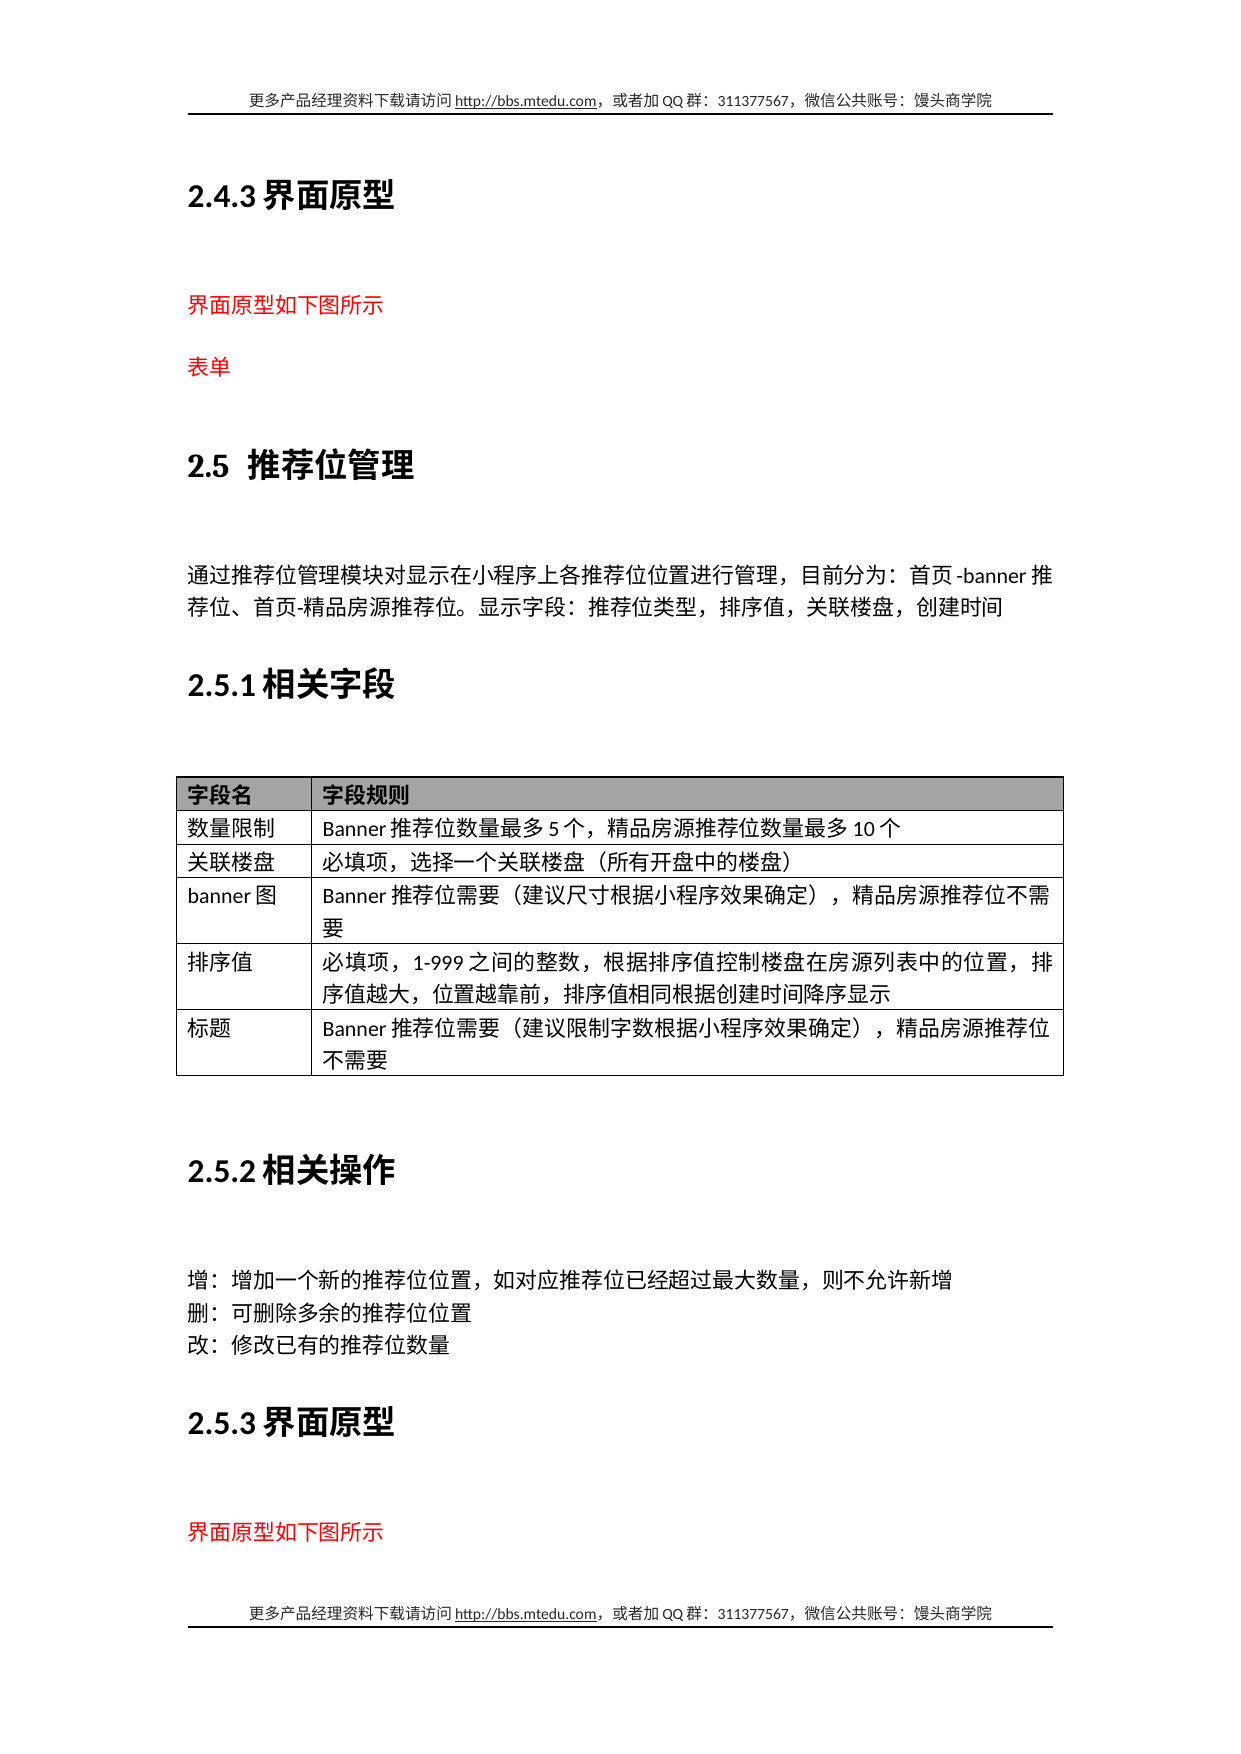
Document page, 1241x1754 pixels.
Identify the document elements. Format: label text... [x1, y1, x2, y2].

subtitle 界面原型 [187, 1388, 1053, 1453]
text 改：修改已有的推荐位数量 [187, 1328, 1053, 1361]
text 界面原型如下图所示 [187, 288, 1053, 320]
table_cell Banner推荐位需要（建议尺寸根据小程序效果确定），精品房源推荐位不需要 [312, 878, 1063, 943]
subtitle 相关操作 [187, 1136, 1053, 1201]
table_cell 排序值 [177, 944, 311, 1009]
table_cell 必填项，1-999之间的整数，根据排序值控制楼盘在房源列表中的位置，排序值越大，位置越靠前，排序值相同根据创建时间降序显示 [312, 944, 1063, 1009]
table_cell Banner推荐位数量最多5个，精品房源推荐位数量最多10个 [312, 811, 1063, 843]
text 增：增加一个新的推荐位位置，如对应推荐位已经超过最大数量，则不允许新增 [187, 1263, 1053, 1296]
subtitle 相关字段 [187, 649, 1053, 714]
text 删：可删除多余的推荐位位置 [187, 1296, 1053, 1328]
text 通过推荐位管理模块对显示在小程序上各推荐位位置进行管理，目前分为：首页-banner推荐位、首页-精品房源推荐位。显示字段：推荐位类型，排序值，关联楼盘，创建时间 [187, 557, 1053, 622]
subtitle 界面原型 [187, 161, 1053, 226]
table_cell Banner推荐位需要（建议限制字数根据小程序效果确定），精品房源推荐位不需要 [312, 1010, 1063, 1075]
table_cell 必填项，选择一个关联楼盘（所有开盘中的楼盘） [312, 845, 1063, 877]
table_cell 关联楼盘 [177, 845, 311, 877]
table_header 字段名 [177, 778, 311, 810]
subtitle 表单 [187, 349, 1053, 382]
subtitle 推荐位管理 [187, 430, 1053, 495]
table_cell 标题 [177, 1010, 311, 1075]
table_header 字段规则 [312, 778, 1063, 810]
text 界面原型如下图所示 [187, 1515, 1053, 1547]
table_cell banner图 [177, 878, 311, 943]
table_cell 数量限制 [177, 811, 311, 843]
